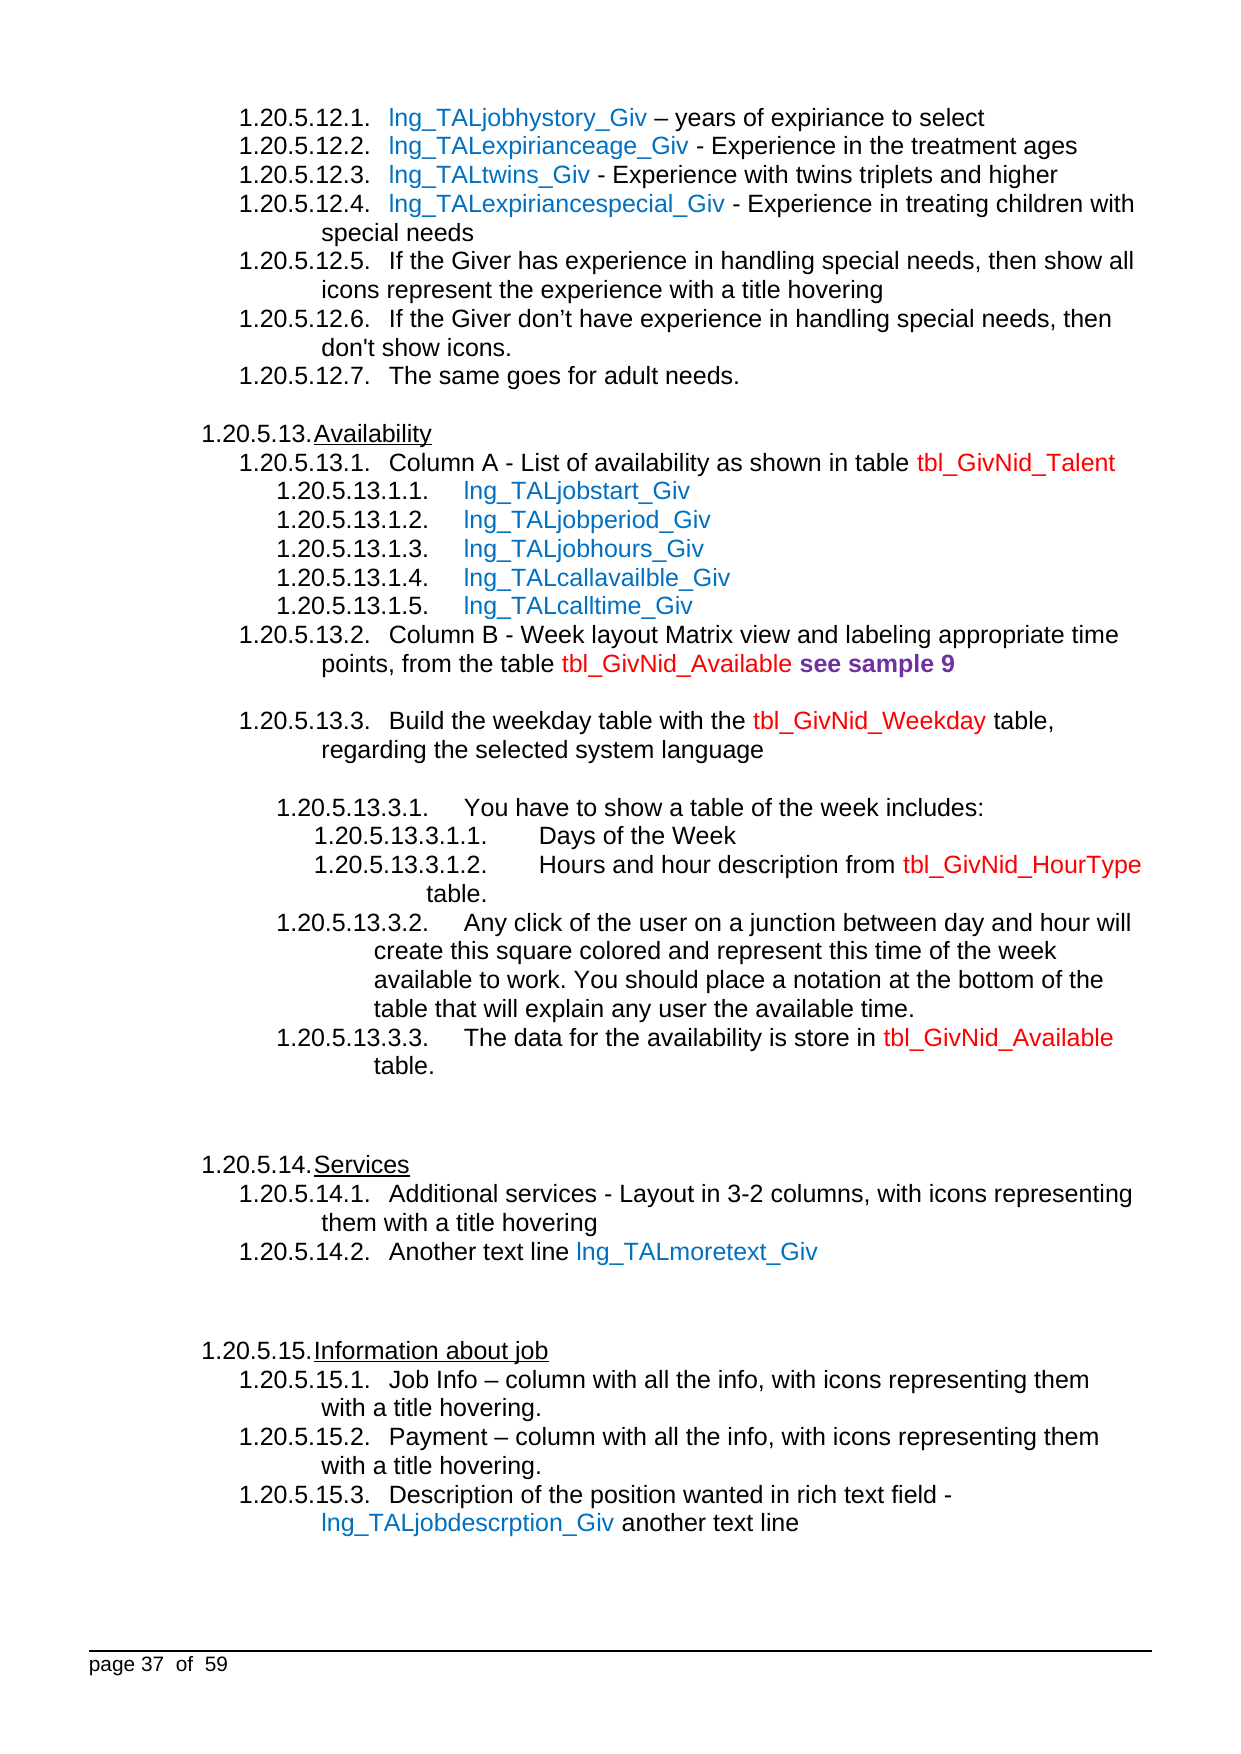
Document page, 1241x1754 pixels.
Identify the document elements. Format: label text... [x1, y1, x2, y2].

list Description of the position wanted in rich text field - lng_TALjobdescrption_Giv another text line [239, 1479, 1152, 1537]
list Availability [201, 419, 1152, 447]
list Payment – column with all the info, with icons representing them with a title hovering. [239, 1422, 1152, 1479]
list Additional services - Layout in 3-2 columns, with icons representing them with a title hovering [239, 1179, 1152, 1237]
list lng_TALjobhystory_Giv – years of expiriance to select [239, 102, 1152, 131]
list Build the weekday table with the tbl_GivNid_Weekday table, regarding the selected system language [239, 706, 1152, 792]
list Column B - Week layout Matrix view and labeling appropriate time points, from the table tbl_GivNid_Available see sample 9 [239, 620, 1152, 706]
list lng_TALcallavailble_Giv [276, 562, 1152, 591]
list lng_TALcalltime_Giv [276, 591, 1152, 620]
list If the Giver don’t have experience in handling special needs, then don't show icons. [239, 304, 1152, 361]
list Column A - List of availability as shown in table tbl_GivNid_Talent [239, 447, 1152, 476]
list Information about job [201, 1336, 1152, 1364]
list The data for the availability is store in tbl_GivNid_Available table. [276, 1022, 1152, 1080]
list If the Giver has experience in handling special needs, then show all icons represent the experience with a title hovering [239, 246, 1152, 304]
list lng_TALexpirianceage_Giv - Experience in the treatment ages [239, 131, 1152, 160]
list lng_TALjobstart_Giv [276, 476, 1152, 505]
list Job Info – column with all the info, with icons representing them with a title hovering. [239, 1364, 1152, 1422]
list The same goes for adult needs. [239, 361, 1152, 419]
list Services [201, 1150, 1152, 1179]
list lng_TALexpiriancespecial_Giv - Experience in treating children with special needs [239, 189, 1152, 246]
list Hours and hour description from tbl_GivNid_HourType table. [314, 850, 1152, 907]
list Days of the Week [314, 821, 1152, 850]
list Any click of the user on a junction between day and hour will create this square colored and represent this time of the week available to work. You should place a notation at the bottom of the table that will explain any user the available time. [276, 907, 1152, 1022]
list Another text line lng_TALmoretext_Giv [239, 1237, 1152, 1265]
list lng_TALjobperiod_Giv [276, 505, 1152, 534]
list You have to show a table of the week includes: [276, 792, 1152, 821]
list lng_TALtwins_Giv - Experience with twins triplets and higher [239, 160, 1152, 189]
list lng_TALjobhours_Giv [276, 534, 1152, 562]
